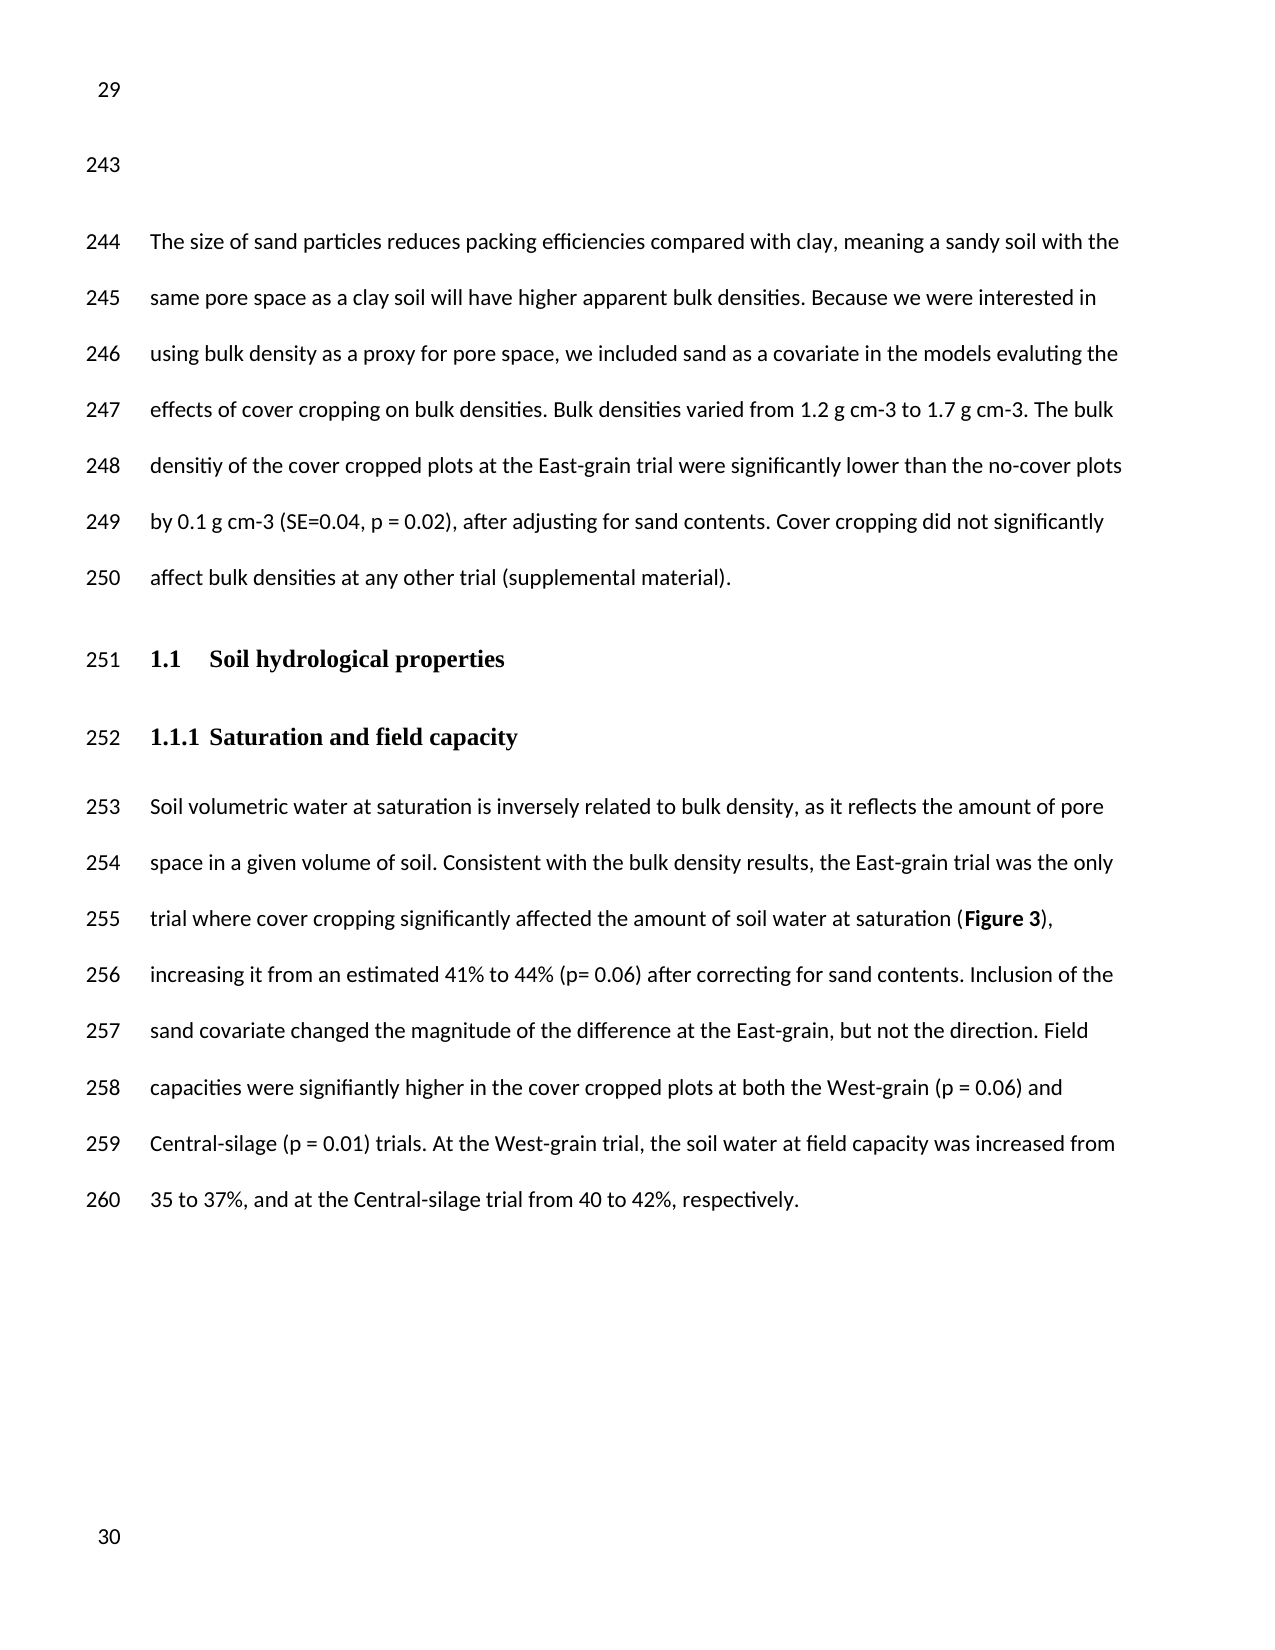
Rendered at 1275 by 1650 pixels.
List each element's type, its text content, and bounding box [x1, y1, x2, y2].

text The size of sand particles reduces packing efficiencies compared with clay, meaning a sandy soil with the same pore space as a clay soil will have higher apparent bulk densities. Because we were interested in using bulk density as a proxy for pore space, we included sand as a covariate in the models evaluting the effects of cover cropping on bulk densities. Bulk densities varied from 1.2 g cm-3 to 1.7 g cm-3. The bulk densitiy of the cover cropped plots at the East-grain trial were significantly lower than the no-cover plots by 0.1 g cm-3 (SE=0.04, p = 0.02), after adjusting for sand contents. Cover cropping did not significantly affect bulk densities at any other trial (supplemental material). [150, 227, 1125, 591]
subtitle Soil hydrological properties [150, 644, 1125, 673]
text Soil volumetric water at saturation is inversely related to bulk density, as it reflects the amount of pore space in a given volume of soil. Consistent with the bulk density results, the East-grain trial was the only trial where cover cropping significantly affected the amount of soil water at saturation (Figure 3), increasing it from an estimated 41% to 44% (p= 0.06) after correcting for sand contents. Inclusion of the sand covariate changed the magnitude of the difference at the East-grain, but not the direction. Field capacities were signifiantly higher in the cover cropped plots at both the West-grain (p = 0.06) and Central-silage (p = 0.01) trials. At the West-grain trial, the soil water at field capacity was increased from 35 to 37%, and at the Central-silage trial from 40 to 42%, respectively. [150, 792, 1125, 1213]
subtitle Saturation and field capacity [150, 722, 1125, 751]
